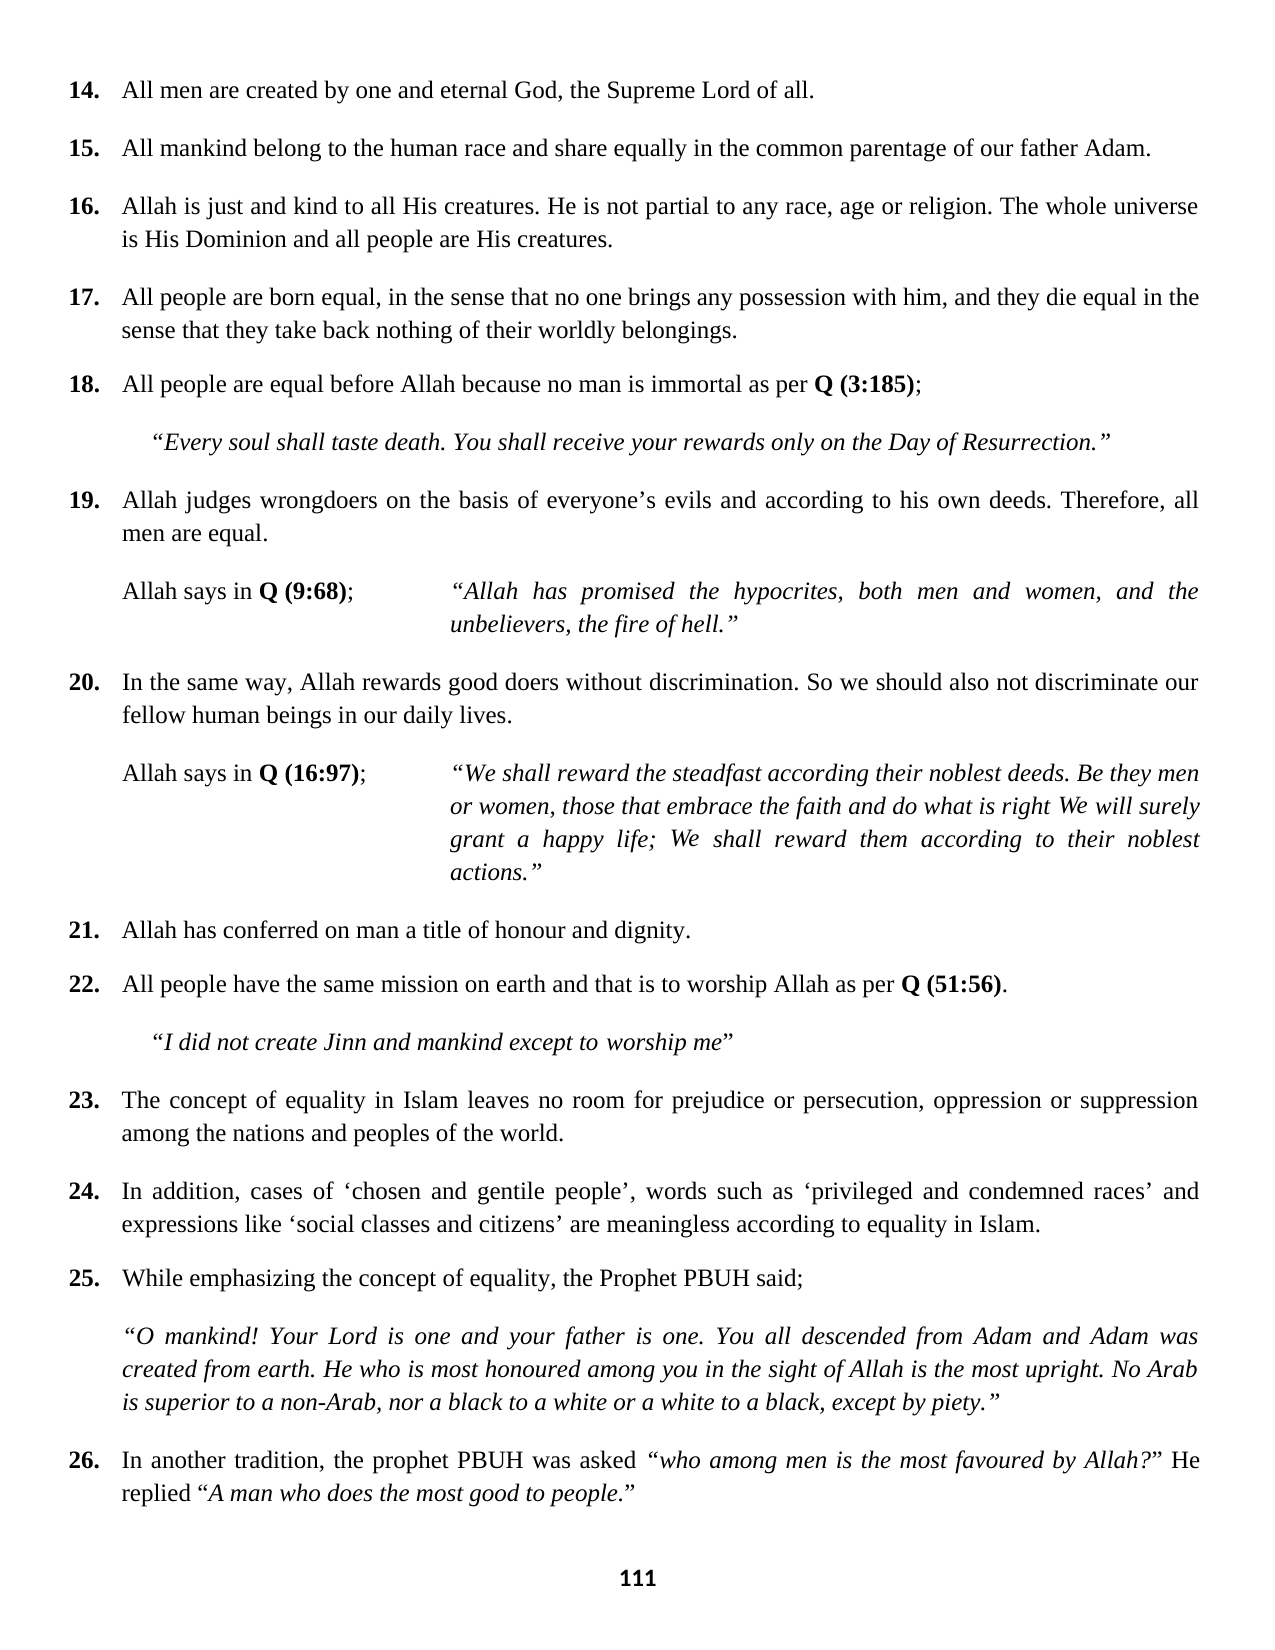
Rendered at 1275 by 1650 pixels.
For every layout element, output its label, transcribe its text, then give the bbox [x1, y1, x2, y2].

text “I did not create Jinn and mankind except to worship me” [75, 1027, 1200, 1056]
text Allah says in Q (16:97); “We shall reward the steadfast according their noblest deeds. Be they men or women, those that embrace the faith and do what is right will surely grant a happy life; shall reward them according to their noblest actions.” [122, 758, 1200, 886]
list All men are created by one and eternal God, the Supreme Lord of all. [84, 75, 1200, 104]
list While emphasizing the concept of equality, the Prophet PBUH said; [84, 1263, 1200, 1292]
list In the same way, Allah rewards good doers without discrimination. So we should also not discriminate our fellow human beings in our daily lives. [84, 667, 1200, 729]
text “O mankind! Your Lord is one and your father is one. You all descended from Adam and Adam was created from earth. He who is most honoured among you in the sight of Allah is the most upright. No Arab is superior to a non-Arab, nor a black to a white or a white to a black, except by piety.” [122, 1321, 1200, 1416]
list Allah judges wrongdoers on the basis of everyone’s evils and according to his own deeds. Therefore, all men are equal. [84, 485, 1200, 547]
text Allah says in Q (9:68); “Allah has promised the hypocrites, both men and women, and the unbelievers, the fire of hell.” [122, 576, 1200, 638]
text “Every soul shall taste death. You shall receive your rewards only on the Day of Resurrection.” [150, 427, 1200, 456]
list In another tradition, the prophet PBUH was asked “who among men is the most favoured by Allah?” He replied “A man who does the most good to people.” [84, 1445, 1200, 1507]
list In addition, cases of ‘chosen and gentile people’, words such as ‘privileged and condemned races’ and expressions like ‘social classes and citizens’ are meaningless according to equality in Islam. [84, 1176, 1200, 1238]
list All people are born equal, in the sense that no one brings any possession with him, and they die equal in the sense that they take back nothing of their worldly belongings. [84, 282, 1200, 344]
list Allah is just and kind to all His creatures. He is not partial to any race, age or religion. The whole universe is His Dominion and all people are His creatures. [84, 191, 1200, 253]
list The concept of equality in Islam leaves no room for prejudice or persecution, oppression or suppression among the nations and peoples of the world. [84, 1085, 1200, 1147]
list All people are equal before Allah because no man is immortal as per Q (3:185); [84, 369, 1200, 398]
list Allah has conferred on man a title of honour and dignity. [84, 915, 1200, 944]
list All mankind belong to the human race and share equally in the common parentage of our father Adam. [84, 133, 1200, 162]
list All people have the same mission on earth and that is to worship Allah as per Q (51:56). [84, 969, 1200, 998]
